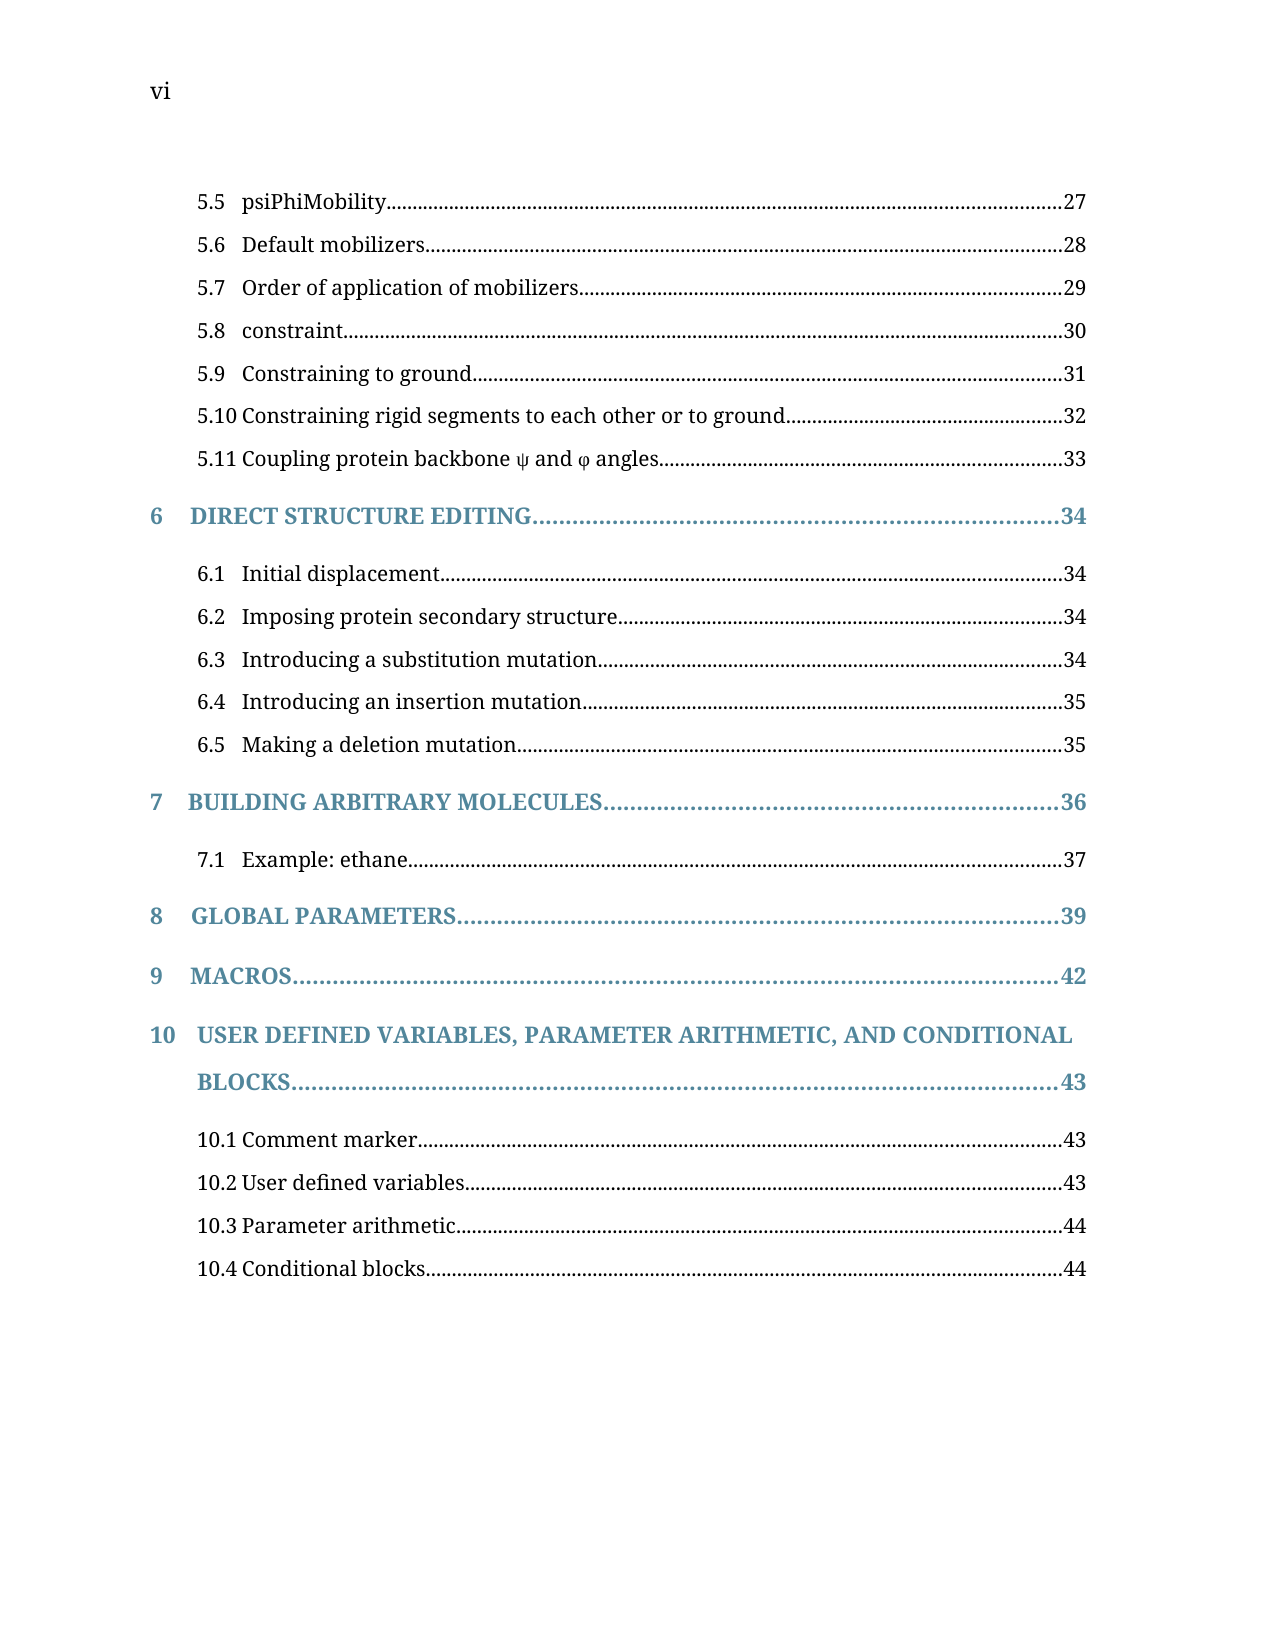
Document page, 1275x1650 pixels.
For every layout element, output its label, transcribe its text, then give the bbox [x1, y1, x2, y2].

text 6.4 Introducing an insertion mutation 35 [197, 687, 1087, 716]
text 5.8 constraint 30 [197, 316, 1087, 344]
text 6.2 Imposing protein secondary structure 34 [197, 602, 1087, 630]
text 6.5 Making a deletion mutation 35 [197, 730, 1087, 759]
text 10.1 Comment marker 43 [197, 1125, 1087, 1154]
text 10.4 Conditional blocks 44 [197, 1254, 1087, 1282]
text 6.1 Initial displacement 34 [197, 559, 1087, 587]
text 7 Building arbitrary molecules 36 [150, 786, 1087, 817]
text 7.1 Example: ethane 37 [197, 845, 1087, 873]
text 5.10 Constraining rigid segments to each other or to ground 32 [197, 402, 1087, 430]
text 5.6 Default mobilizers 28 [197, 230, 1087, 259]
text 6 Direct structure editing 34 [150, 500, 1087, 531]
text 5.11 Coupling protein backbone ψ and φ angles 33 [197, 444, 1087, 473]
text 9 Macros 42 [150, 960, 1087, 991]
text 6.3 Introducing a substitution mutation 34 [197, 645, 1087, 673]
text 8 Global parameters 39 [150, 900, 1087, 932]
text 5.7 Order of application of mobilizers 29 [197, 273, 1087, 302]
text 10.3 Parameter arithmetic 44 [197, 1211, 1087, 1239]
text 10 User defined variables, parameter arithmetic, and conditional blocks 43 [150, 1019, 1087, 1097]
text 10.2 User defined variables 43 [197, 1168, 1087, 1197]
text 5.5 psiPhiMobility 27 [197, 187, 1087, 216]
text 5.9 Constraining to ground 31 [197, 359, 1087, 387]
